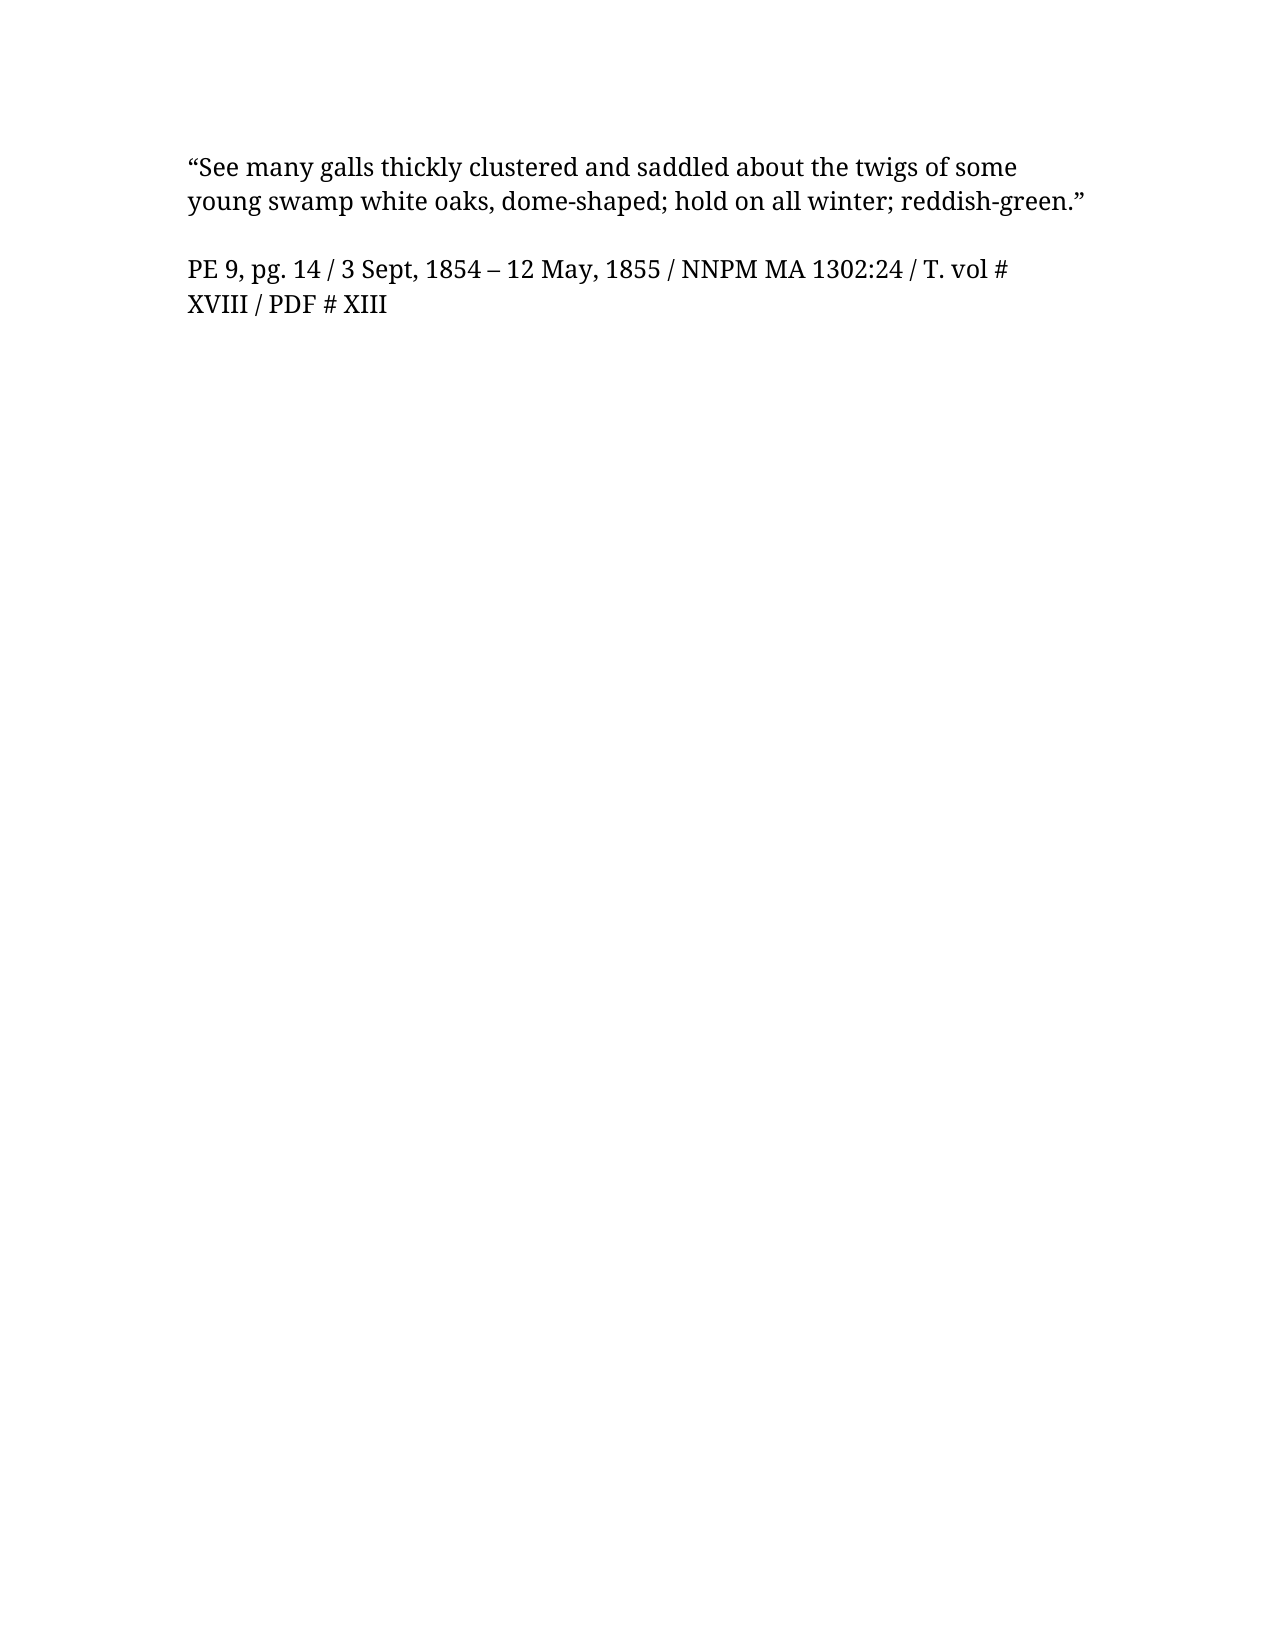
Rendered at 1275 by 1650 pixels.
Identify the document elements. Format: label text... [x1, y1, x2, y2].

text PE 9, pg. 14 / 3 Sept, 1854 – 12 May, 1855 / NNPM MA 1302:24 / T. vol # XVIII / PDF # XIII [187, 252, 1087, 320]
text “See many galls thickly clustered and saddled about the twigs of some young swamp white oaks, dome-shaped; hold on all winter; reddish-green.” [187, 150, 1087, 218]
